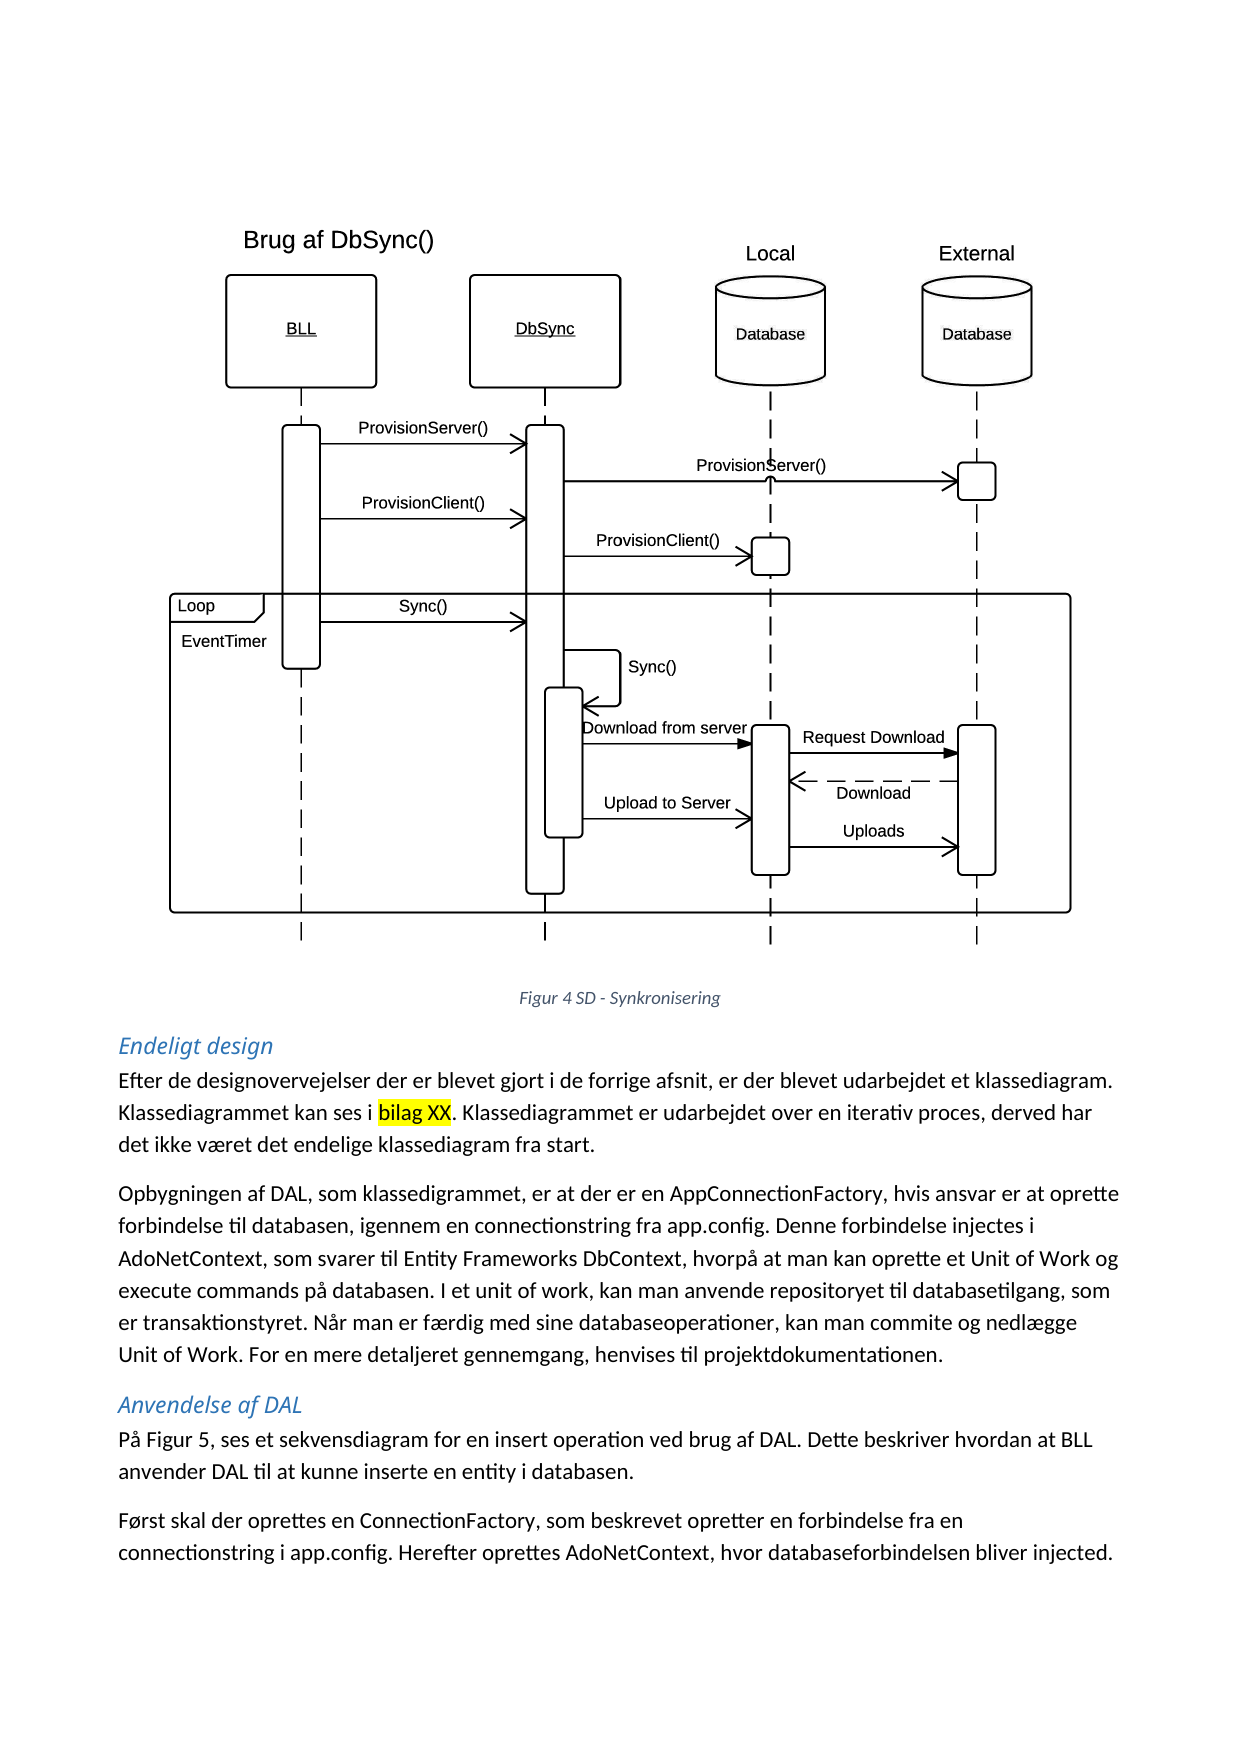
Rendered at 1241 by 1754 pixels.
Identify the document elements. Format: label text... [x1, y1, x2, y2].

text Opbygningen af DAL, som klassedigrammet, er at der er en AppConnectionFactory, hvis ansvar er at oprette forbindelse til databasen, igennem en connectionstring fra app.config. Denne forbindelse injectes i AdoNetContext, som svarer til Entity Frameworks DbContext, hvorpå at man kan oprette et Unit of Work og execute commands på databasen. I et unit of work, kan man anvende repositoryet til databasetilgang, som er transaktionstyret. Når man er færdig med sine databaseoperationer, kan man commite og nedlægge Unit of Work. For en mere detaljeret gennemgang, henvises til projektdokumentationen. [118, 1179, 1122, 1368]
text Efter de designovervejelser der er blevet gjort i de forrige afsnit, er der blevet udarbejdet et klassediagram. Klassediagrammet kan ses i bilag XX. Klassediagrammet er udarbejdet over en iterativ proces, derved har det ikke været det endelige klassediagram fra start. [118, 1066, 1122, 1159]
picture [132, 177, 1108, 982]
text På Figur 5, ses et sekvensdiagram for en insert operation ved brug af DAL. Dette beskriver hvordan at BLL anvender DAL til at kunne inserte en entity i databasen. [118, 1425, 1122, 1485]
subtitle Anvendelse af DAL [118, 1389, 1122, 1421]
subtitle Endeligt design [118, 1030, 1122, 1062]
